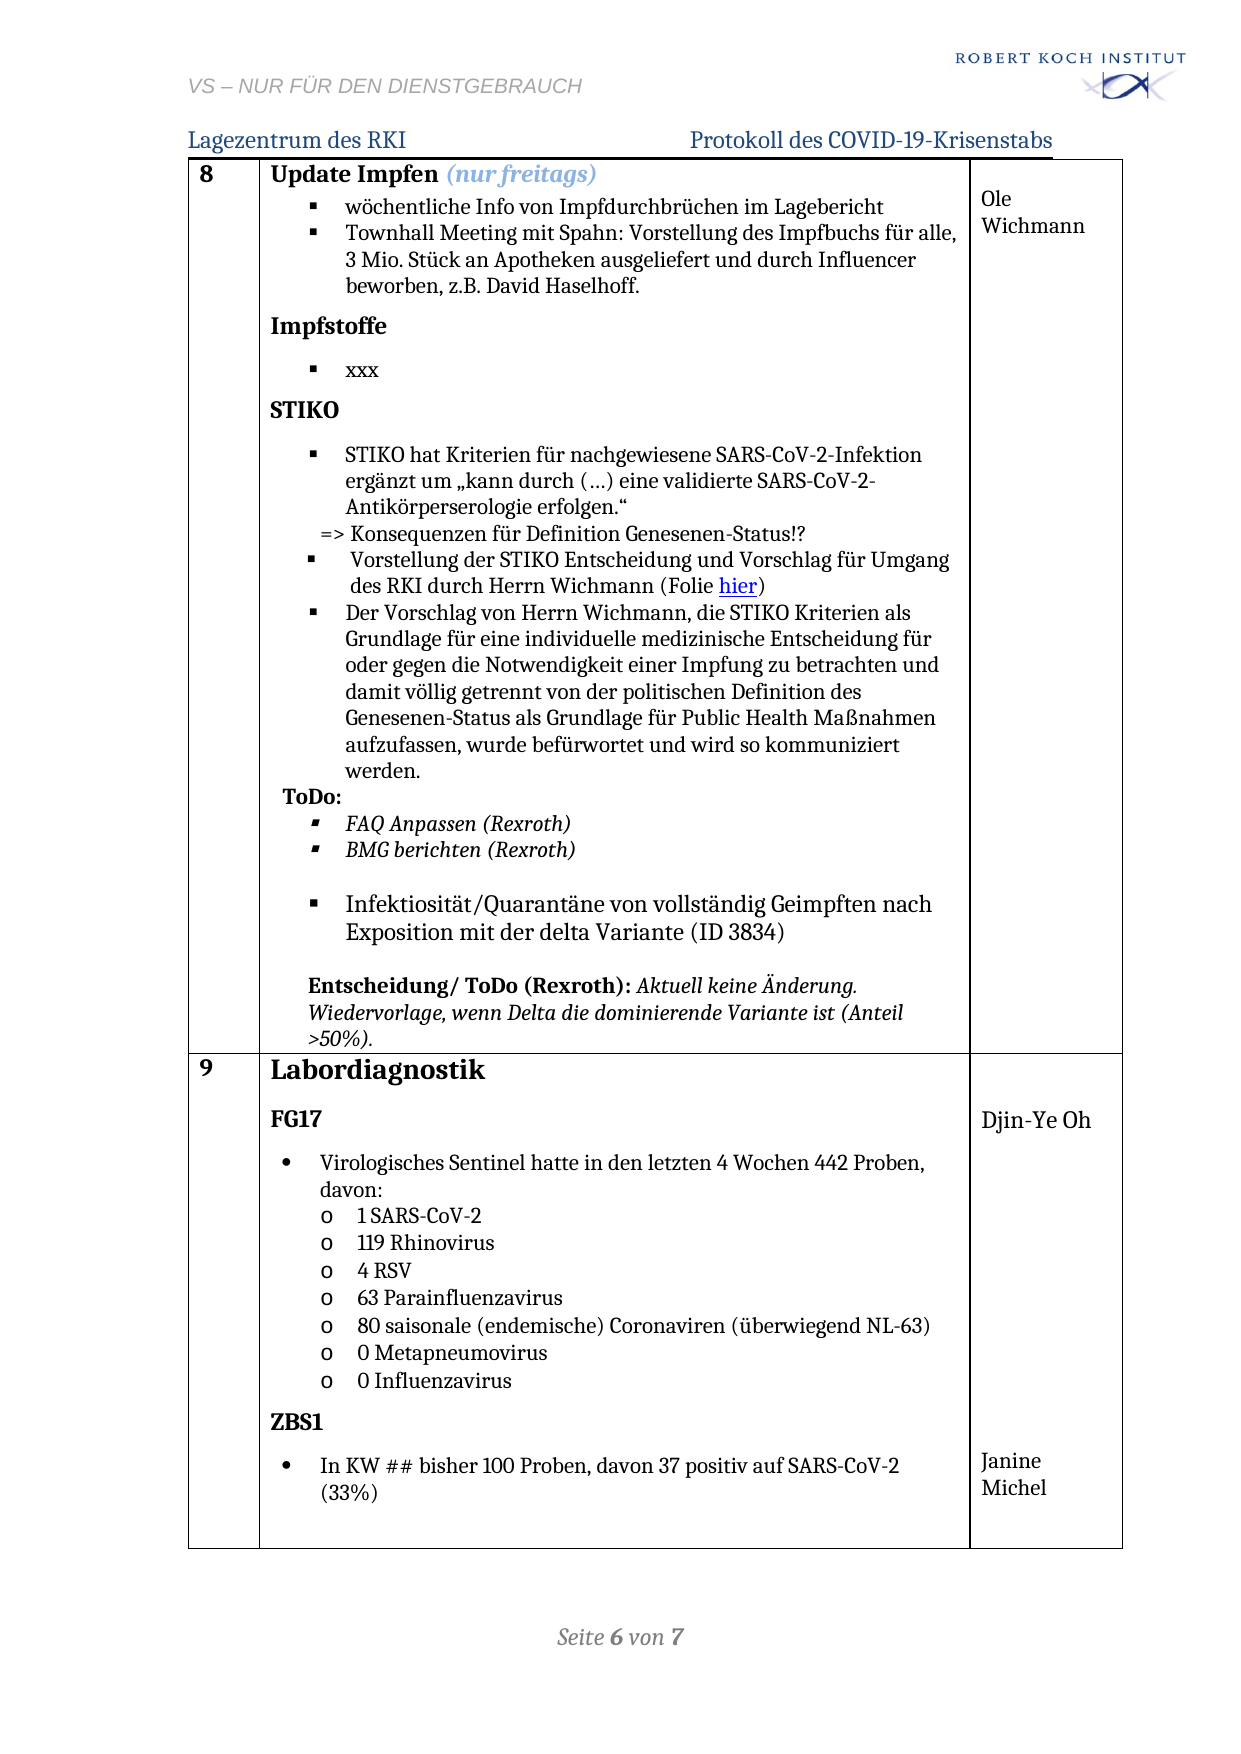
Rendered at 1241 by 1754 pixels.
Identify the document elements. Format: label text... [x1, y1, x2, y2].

table_cell Ole Wichmann [971, 160, 1122, 1052]
picture [947, 28, 1207, 105]
table_cell 8 [189, 160, 259, 1052]
table_cell Update Impfen (nur freitags) wöchentliche Info von Impfdurchbrüchen im Lagebericht Townhall Meeting mit Spahn: Vorstellung des Impfbuchs für alle, 3 Mio. Stück an Apotheken ausgeliefert und durch Influencer beworben, z.B. David Haselhoff. Impfstoffe xxx STIKO STIKO hat Kriterien für nachgewiesene SARS-CoV-2-Infektion ergänzt um „kann durch (…) eine validierte SARS-CoV-2-Antikörperserologie erfolgen.“ => Konsequenzen für Definition Genesenen-Status!? Vorstellung der STIKO Entscheidung und Vorschlag für Umgang des RKI durch Herrn Wichmann (Folie hier) Der Vorschlag von Herrn Wichmann, die STIKO Kriterien als Grundlage für eine individuelle medizinische Entscheidung für oder gegen die Notwendigkeit einer Impfung zu betrachten und damit völlig getrennt von der politischen Definition des Genesenen-Status als Grundlage für Public Health Maßnahmen aufzufassen, wurde befürwortet und wird so kommuniziert werden. ToDo: FAQ Anpassen (Rexroth) BMG berichten (Rexroth) Infektiosität/Quarantäne von vollständig Geimpften nach Exposition mit der delta Variante (ID 3834) Entscheidung/ ToDo (Rexroth): Aktuell keine Änderung. Wiedervorlage, wenn Delta die dominierende Variante ist (Anteil >50%). [260, 160, 969, 1052]
table_cell Labordiagnostik FG17 Virologisches Sentinel hatte in den letzten 4 Wochen 442 Proben, davon: 1 SARS-CoV-2 119 Rhinovirus 4 RSV 63 Parainfluenzavirus 80 saisonale (endemische) Coronaviren (überwiegend NL-63) 0 Metapneumovirus 0 Influenzavirus ZBS1 In KW ## bisher 100 Proben, davon 37 positiv auf SARS-CoV-2 (33%) [260, 1054, 969, 1548]
table_cell 9 [189, 1054, 259, 1548]
table_cell Djin-Ye Oh Janine Michel [971, 1054, 1122, 1548]
